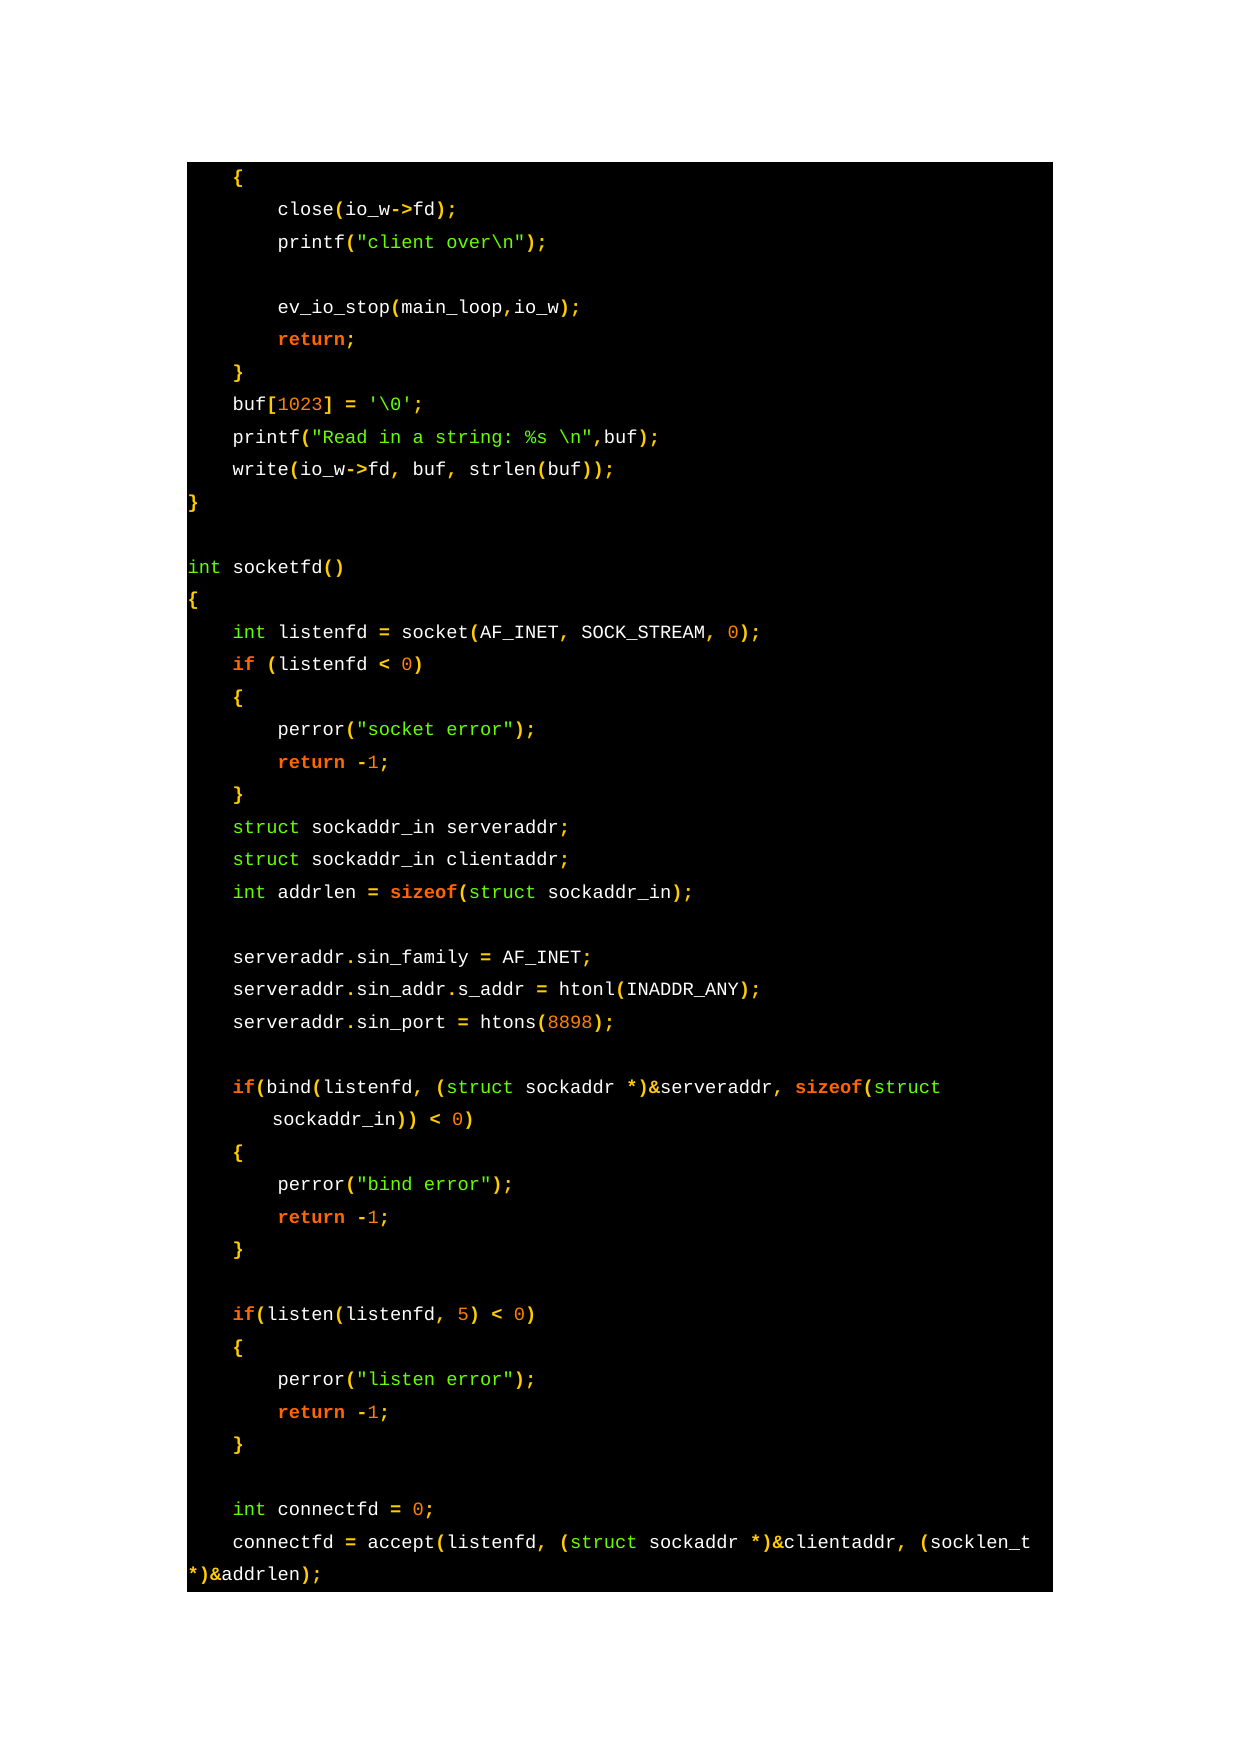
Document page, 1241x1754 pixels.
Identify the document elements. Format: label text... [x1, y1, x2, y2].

text connectfd = accept(listenfd, (struct sockaddr *)&clientaddr, (socklen_t *)&addrlen); [187, 1527, 1053, 1592]
text serveraddr.sin_port = htons(8898); [187, 1007, 1053, 1039]
text printf("client over\n"); [187, 227, 1053, 259]
text } [187, 1234, 1053, 1267]
text if (listenfd < 0) [187, 649, 1053, 682]
text return -1; [187, 1202, 1053, 1234]
text int addrlen = sizeof(struct sockaddr_in); [187, 877, 1053, 909]
text buf[1023] = '\0'; [187, 389, 1053, 422]
text printf("Read in a string: %s \n",buf); [187, 422, 1053, 454]
text } [187, 1429, 1053, 1462]
text return; [187, 324, 1053, 357]
text { [187, 162, 1053, 194]
text if(bind(listenfd, (struct sockaddr *)&serveraddr, sizeof(struct sockaddr_in)) < 0) [187, 1072, 1053, 1137]
text perror("socket error"); [187, 714, 1053, 747]
text { [187, 1332, 1053, 1364]
text if(listen(listenfd, 5) < 0) [187, 1299, 1053, 1332]
text { [187, 1137, 1053, 1169]
text ev_io_stop(main_loop,io_w); [187, 292, 1053, 324]
text perror("listen error"); [187, 1364, 1053, 1397]
text struct sockaddr_in clientaddr; [187, 844, 1053, 877]
text write(io_w->fd, buf, strlen(buf)); [187, 454, 1053, 487]
text } [187, 357, 1053, 389]
text } [187, 487, 1053, 519]
text return -1; [187, 747, 1053, 779]
text return -1; [187, 1397, 1053, 1429]
text close(io_w->fd); [187, 194, 1053, 227]
text { [187, 682, 1053, 714]
text int socketfd() [187, 552, 1053, 584]
text int listenfd = socket(AF_INET, SOCK_STREAM, 0); [187, 617, 1053, 649]
text { [187, 584, 1053, 617]
text struct sockaddr_in serveraddr; [187, 812, 1053, 844]
text int connectfd = 0; [187, 1494, 1053, 1527]
text } [187, 779, 1053, 812]
text perror("bind error"); [187, 1169, 1053, 1202]
text serveraddr.sin_addr.s_addr = htonl(INADDR_ANY); [187, 974, 1053, 1007]
text serveraddr.sin_family = AF_INET; [187, 942, 1053, 974]
